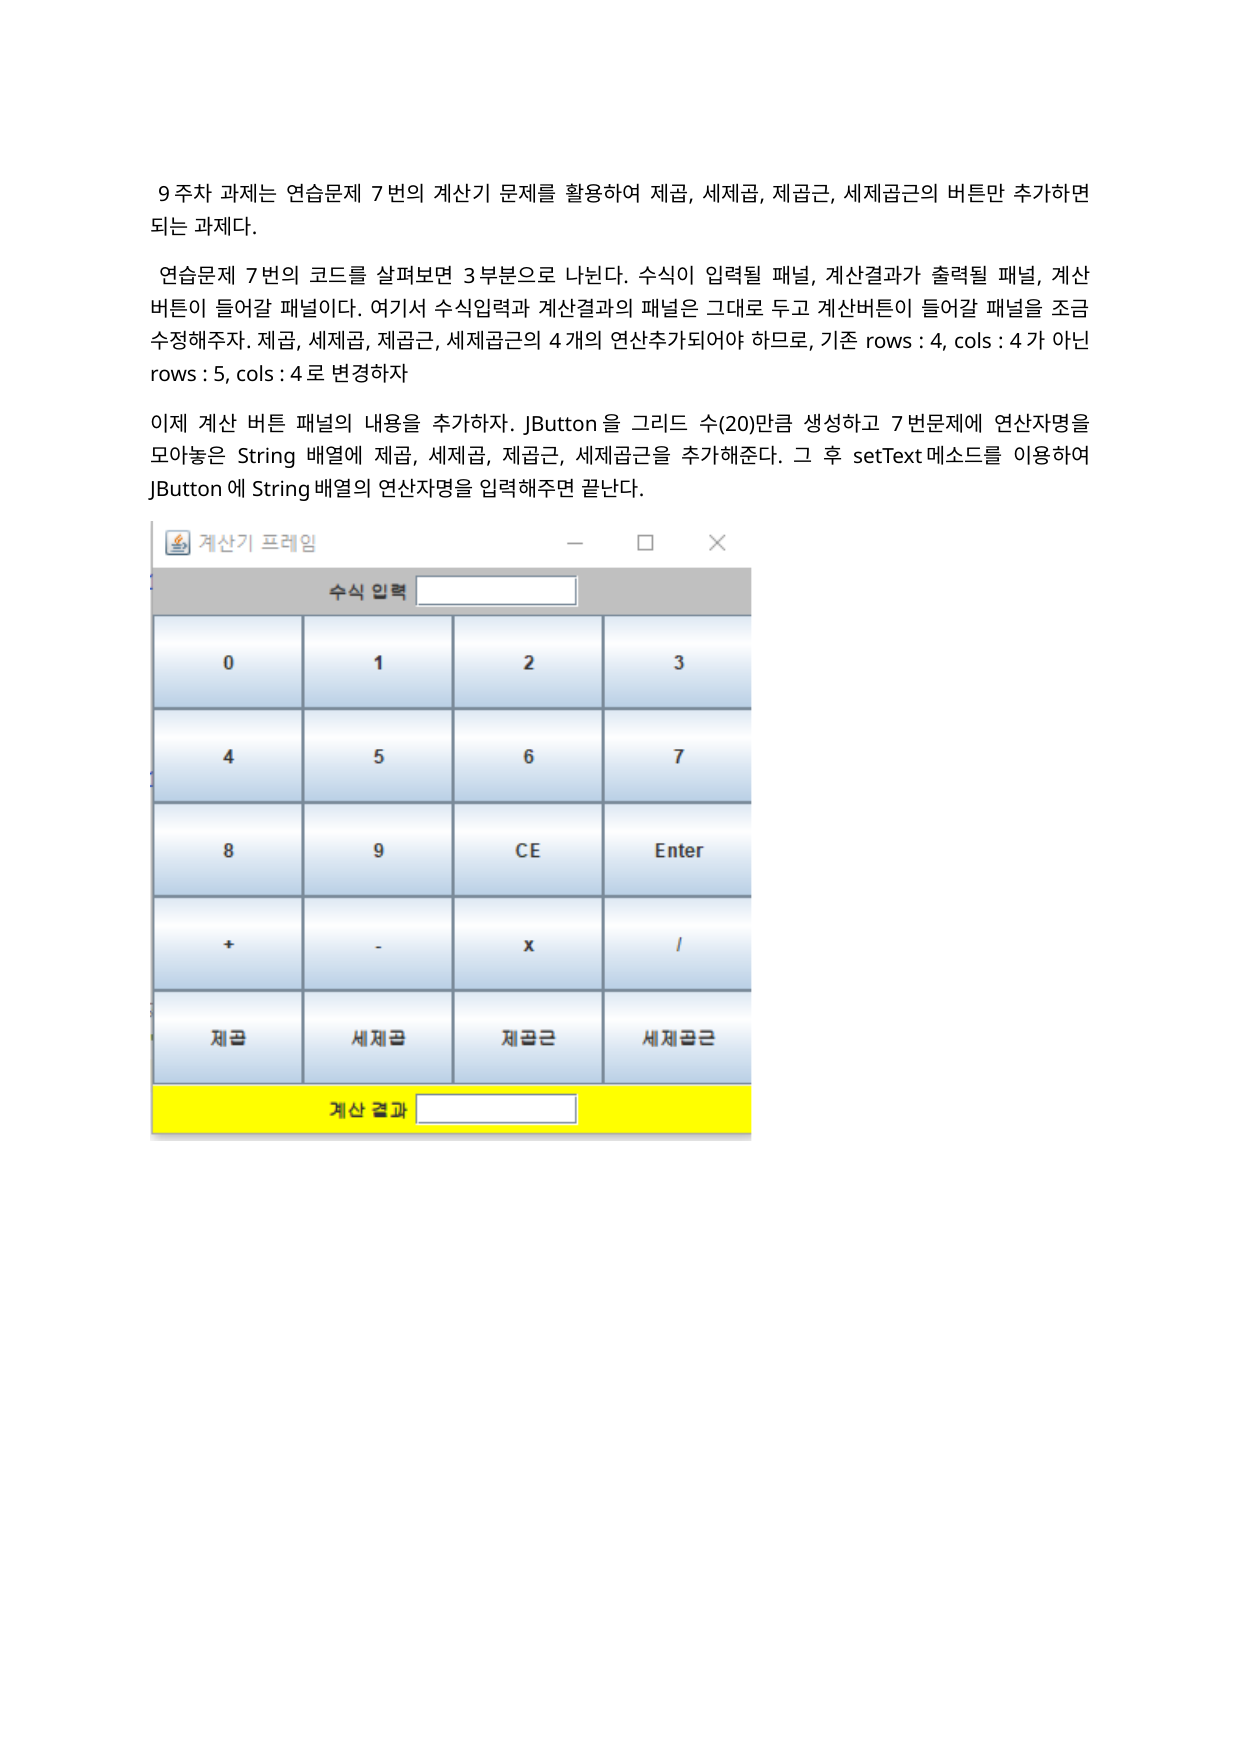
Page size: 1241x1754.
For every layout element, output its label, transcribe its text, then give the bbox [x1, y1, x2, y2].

text 9주차 과제는 연습문제 7번의 계산기 문제를 활용하여 제곱, 세제곱, 제곱근, 세제곱근의 버튼만 추가하면 되는 과제다. [150, 177, 1090, 240]
picture [150, 521, 752, 1141]
text 연습문제 7번의 코드를 살펴보면 3부분으로 나뉜다. 수식이 입력될 패널, 계산결과가 출력될 패널, 계산 버튼이 들어갈 패널이다. 여기서 수식입력과 계산결과의 패널은 그대로 두고 계산버튼이 들어갈 패널을 조금 수정해주자. 제곱, 세제곱, 제곱근, 세제곱근의 4개의 연산추가되어야 하므로, 기존 rows : 4, cols : 4가 아닌 rows : 5, cols : 4로 변경하자 [150, 259, 1090, 388]
text 이제 계산 버튼 패널의 내용을 추가하자. JButton을 그리드 수(20)만큼 생성하고 7번문제에 연산자명을 모아놓은 String 배열에 제곱, 세제곱, 제곱근, 세제곱근을 추가해준다. 그 후 setText메소드를 이용하여 JButton에 String배열의 연산자명을 입력해주면 끝난다. [150, 407, 1090, 502]
